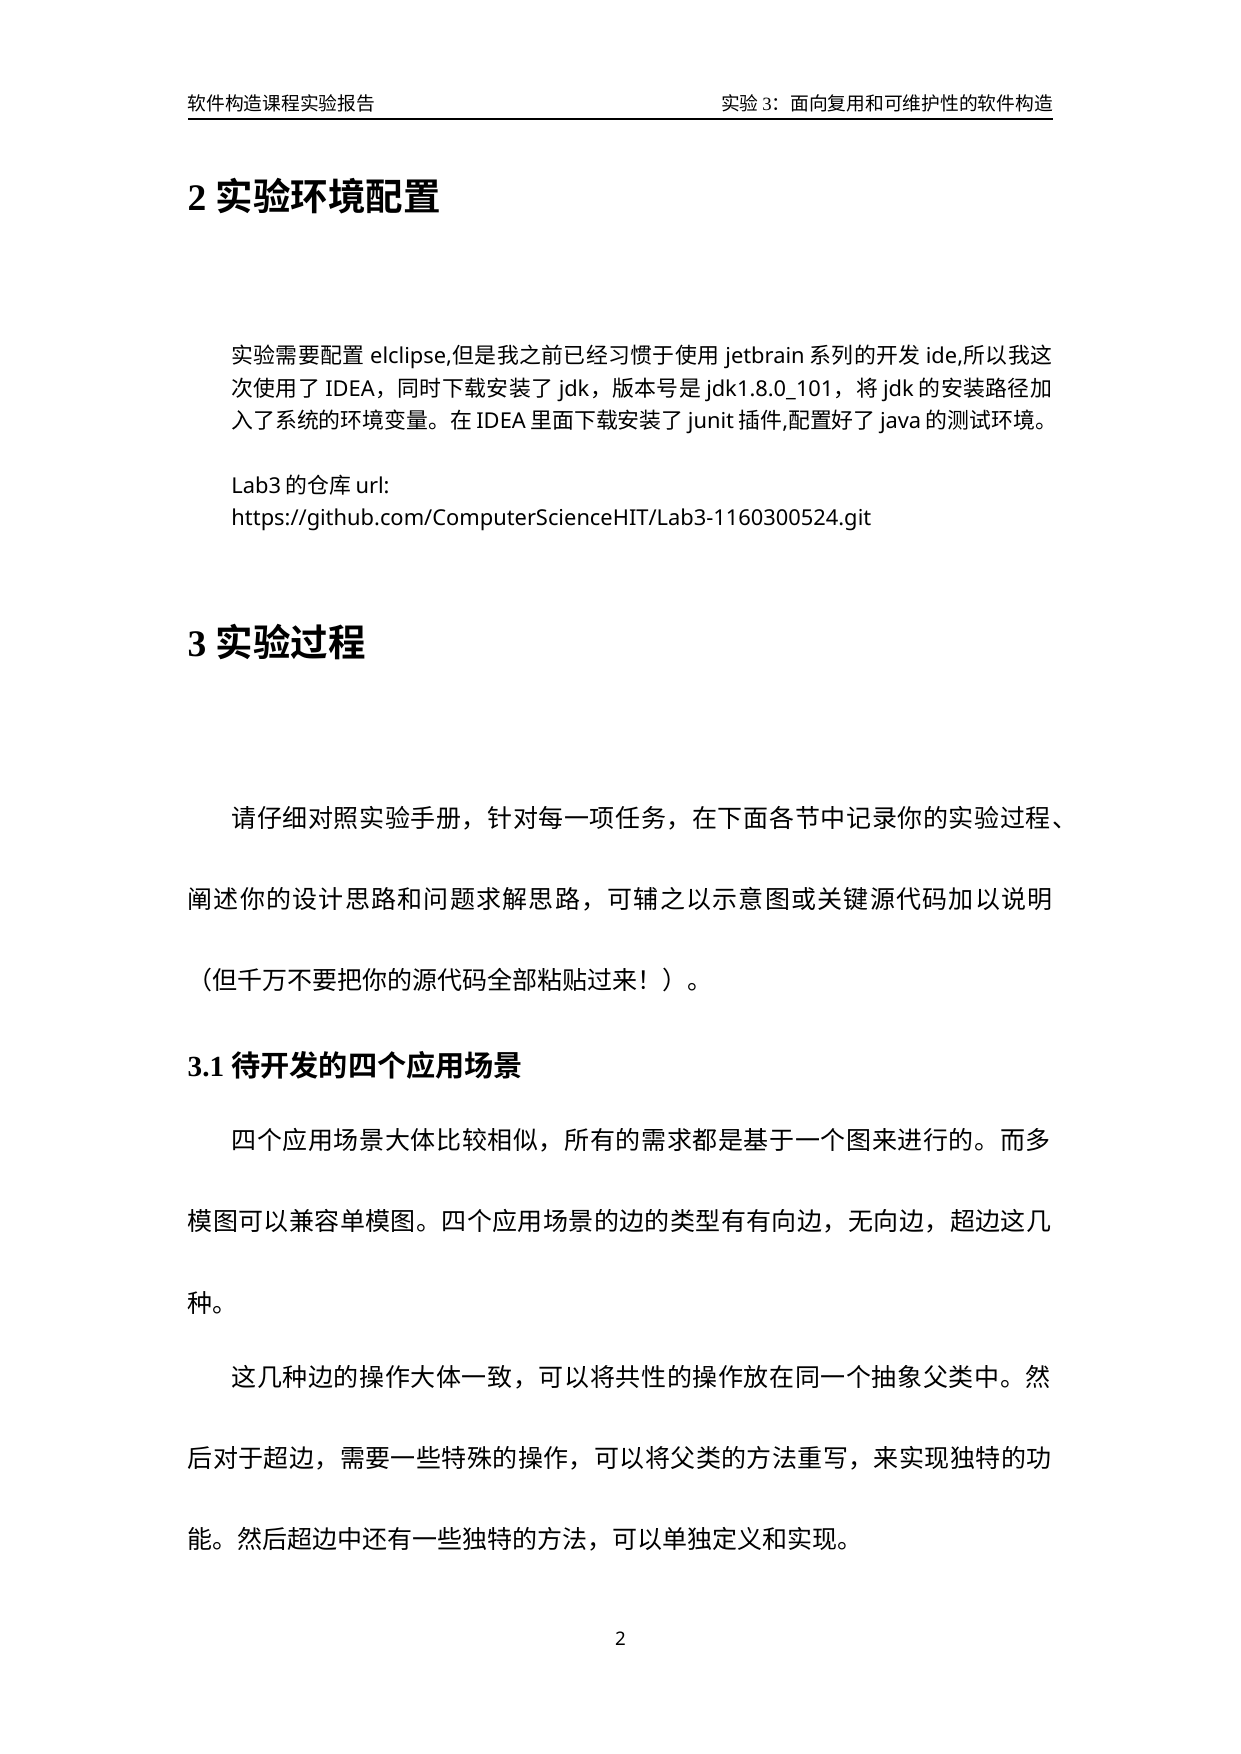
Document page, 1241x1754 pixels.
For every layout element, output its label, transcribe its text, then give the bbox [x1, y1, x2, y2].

subtitle 待开发的四个应用场景 [187, 1031, 1053, 1096]
text 四个应用场景大体比较相似，所有的需求都是基于一个图来进行的。而多模图可以兼容单模图。四个应用场景的边的类型有有向边，无向边，超边这几种。 [187, 1106, 1053, 1334]
text 实验需要配置elclipse,但是我之前已经习惯于使用jetbrain系列的开发ide,所以我这次使用了IDEA，同时下载安装了jdk，版本号是jdk1.8.0_101，将jdk的安装路径加入了系统的环境变量。在IDEA里面下载安装了junit插件,配置好了java的测试环境。 [231, 338, 1053, 435]
text Lab3的仓库url: [231, 468, 1053, 500]
subtitle 实验环境配置 [187, 162, 1053, 227]
text 这几种边的操作大体一致，可以将共性的操作放在同一个抽象父类中。然后对于超边，需要一些特殊的操作，可以将父类的方法重写，来实现独特的功能。然后超边中还有一些独特的方法，可以单独定义和实现。 [187, 1343, 1053, 1570]
text 请仔细对照实验手册，针对每一项任务，在下面各节中记录你的实验过程、阐述你的设计思路和问题求解思路，可辅之以示意图或关键源代码加以说明（但千万不要把你的源代码全部粘贴过来！）。 [187, 784, 1053, 1011]
text https://github.com/ComputerScienceHIT/Lab3-1160300524.git [231, 500, 1053, 533]
subtitle 实验过程 [187, 608, 1053, 673]
